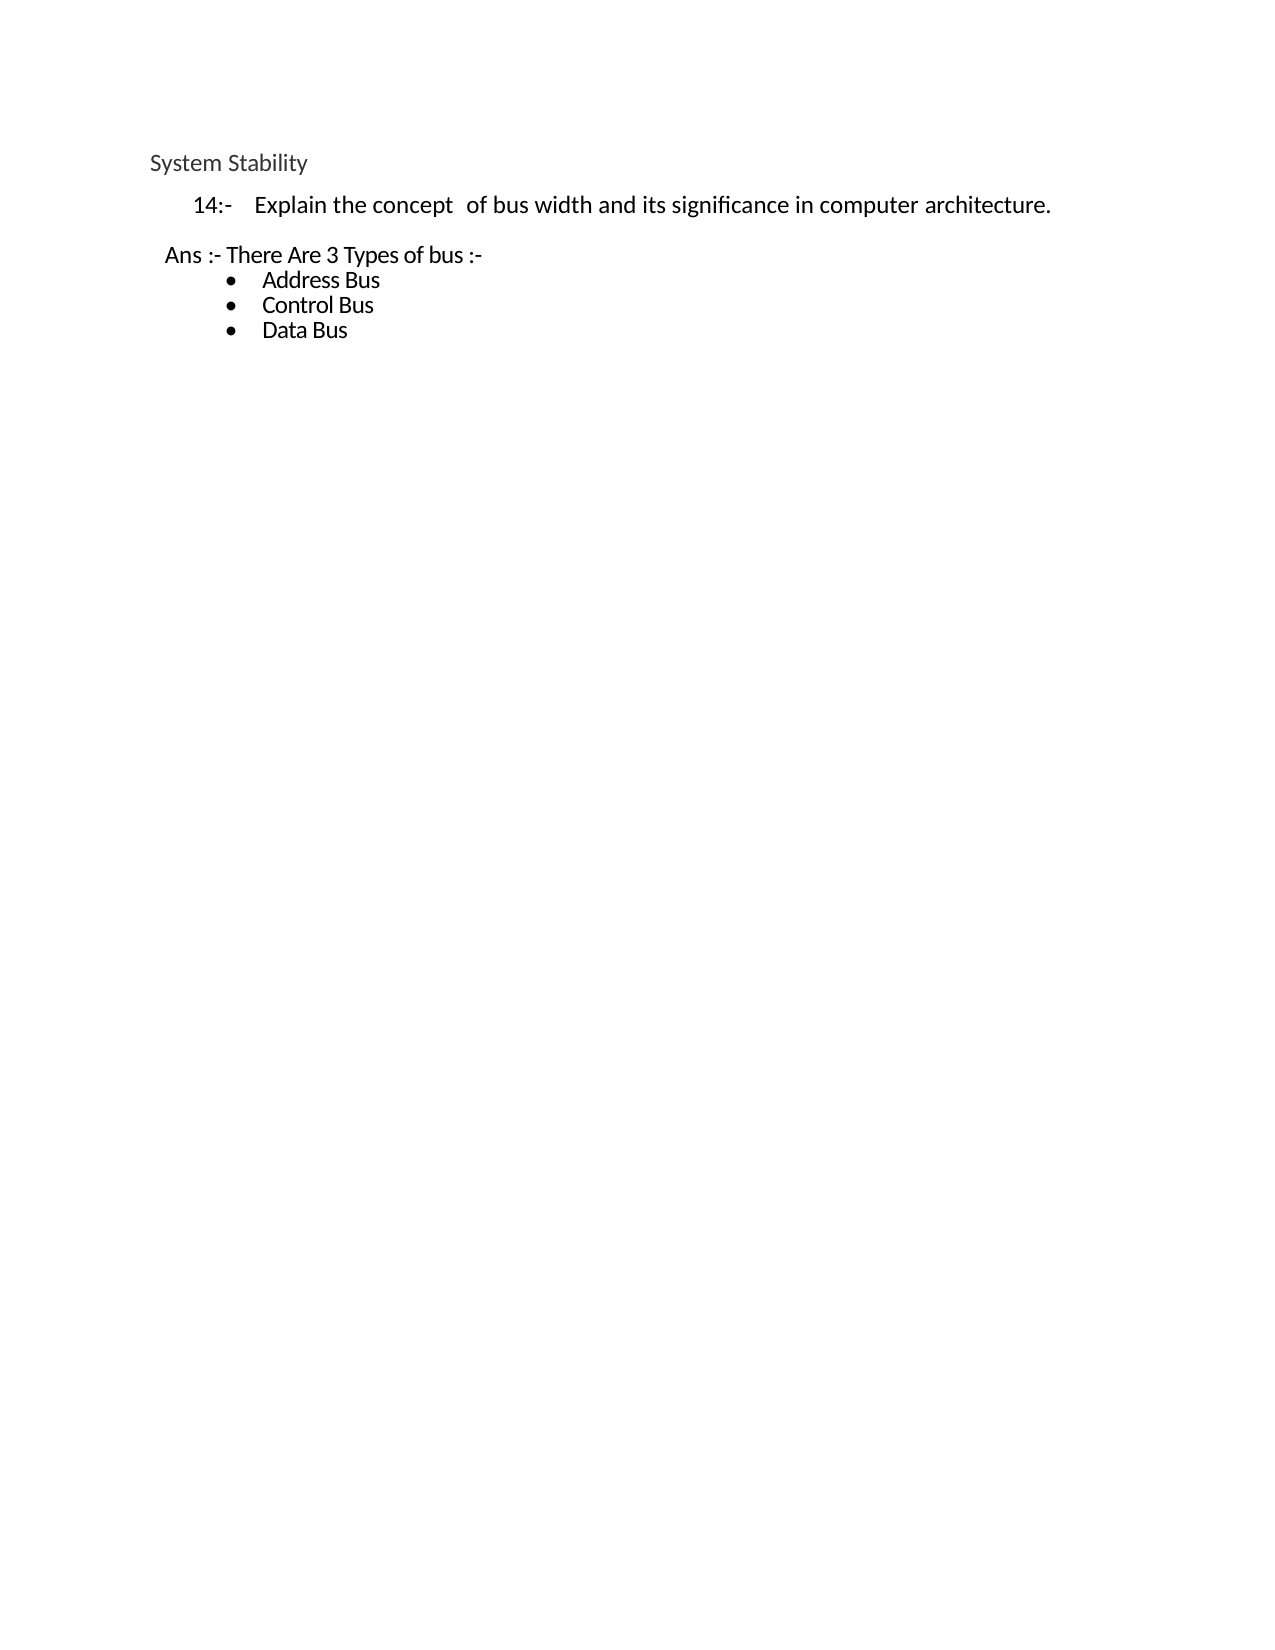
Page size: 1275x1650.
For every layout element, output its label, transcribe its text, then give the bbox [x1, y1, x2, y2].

list Control Bus [224, 294, 1125, 319]
text 14:- Explain the concept of bus width and its significance in computer architecture. [192, 194, 1125, 219]
list Address Bus [224, 269, 1125, 294]
text Ans :- There Are 3 Types of bus :- [164, 244, 1125, 269]
text System Stability [150, 150, 1125, 177]
list Data Bus [224, 319, 1125, 344]
